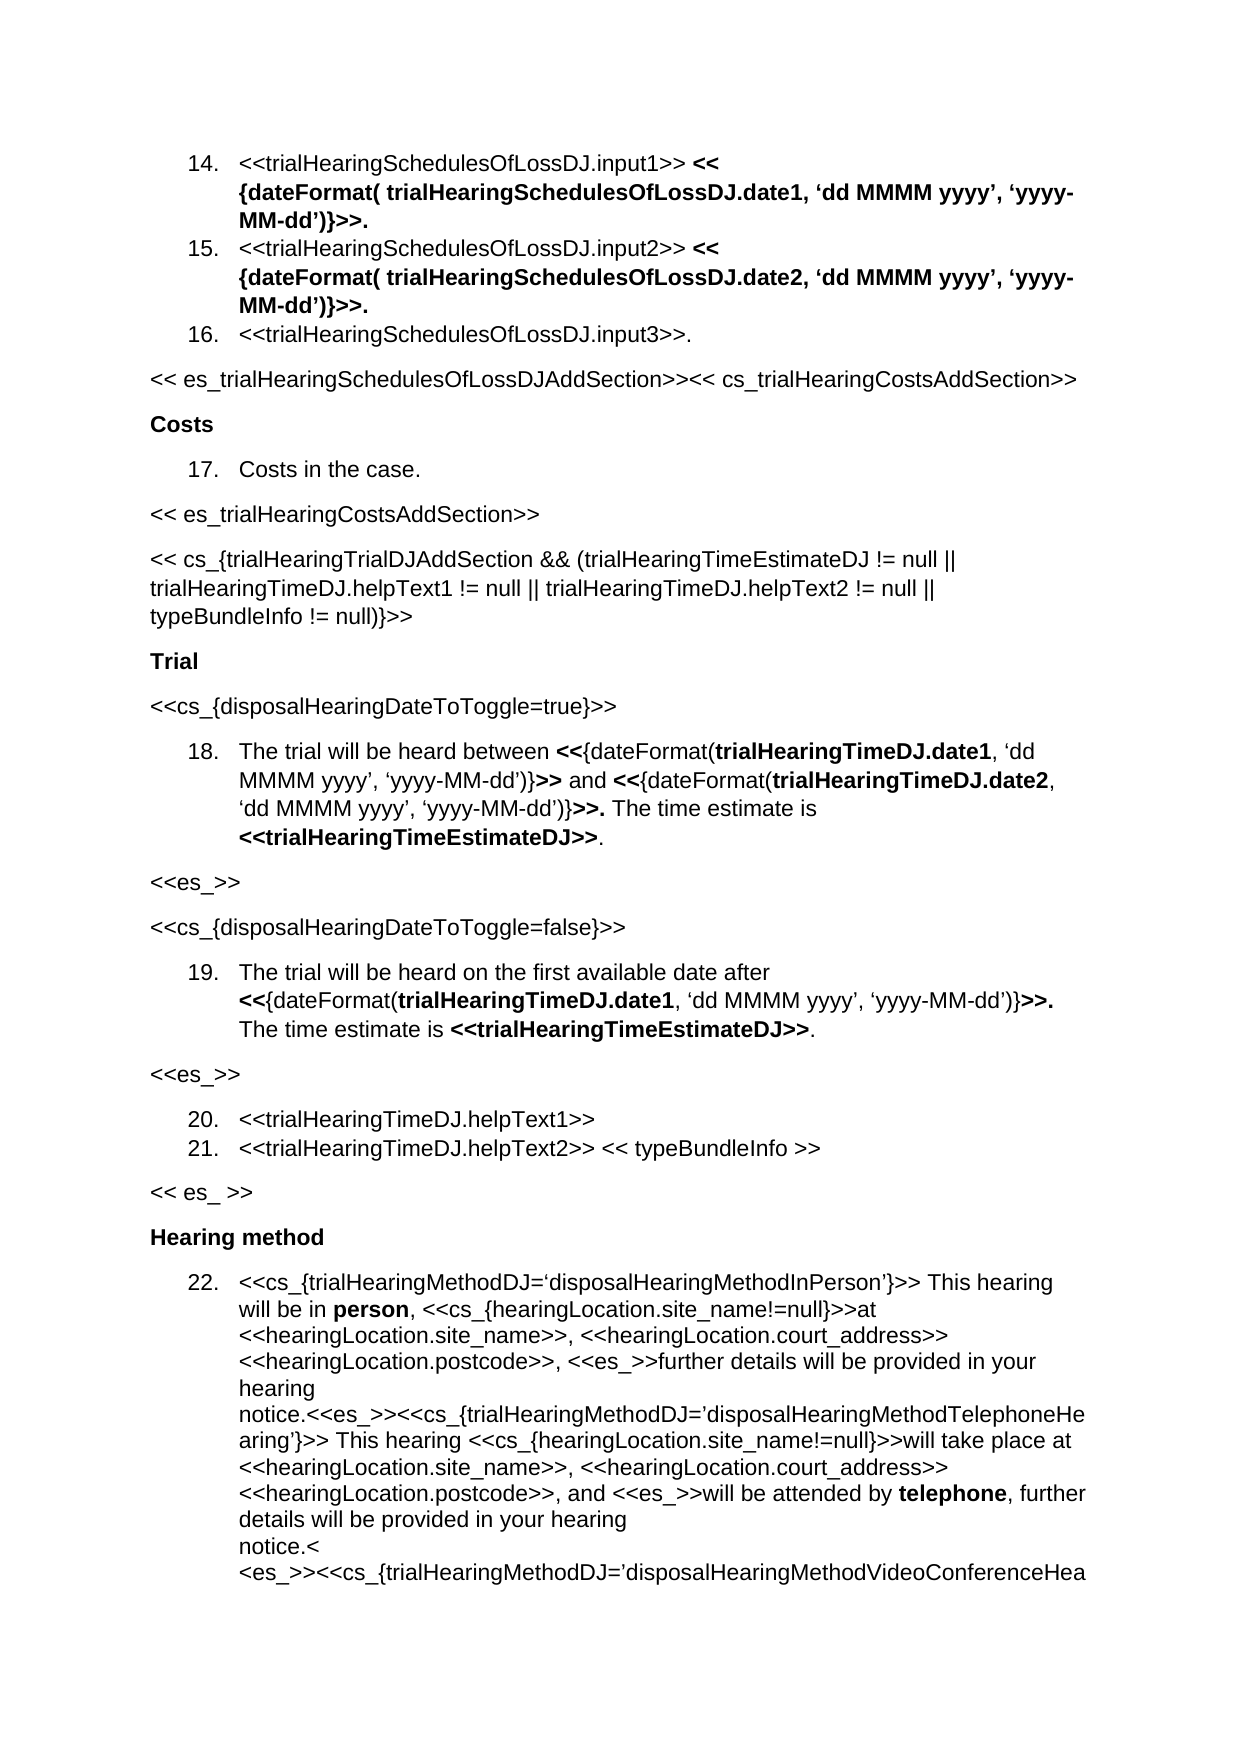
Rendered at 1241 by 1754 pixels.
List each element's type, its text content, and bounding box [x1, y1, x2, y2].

text <<es_>> [150, 1061, 1090, 1087]
list <<trialHearingSchedulesOfLossDJ.input1>> << {dateFormat( trialHearingSchedulesOfLossDJ.date1, ‘dd MMMM yyyy’, ‘yyyy-MM-dd’)}>>. [187, 150, 1090, 233]
text <<es_>> [150, 869, 1090, 895]
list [187, 1269, 1090, 1586]
list <<trialHearingSchedulesOfLossDJ.input3>>. [187, 321, 1090, 347]
text Hearing method [150, 1224, 1090, 1251]
text << cs_{trialHearingTrialDJAddSection && (trialHearingTimeEstimateDJ != null || trialHearingTimeDJ.helpText1 != null || trialHearingTimeDJ.helpText2 != null || typeBundleInfo != null)}>> [150, 546, 1090, 629]
list <<trialHearingTimeDJ.helpText1>> [187, 1106, 1090, 1132]
list The trial will be heard between <<{dateFormat(trialHearingTimeDJ.date1, ‘dd MMMM yyyy’, ‘yyyy-MM-dd’)}>> and <<{dateFormat(trialHearingTimeDJ.date2, ‘dd MMMM yyyy’, ‘yyyy-MM-dd’)}>>. The time estimate is <<trialHearingTimeEstimateDJ>>. [187, 738, 1090, 850]
text << es_trialHearingCostsAddSection>> [150, 501, 1090, 527]
text <<cs_{disposalHearingDateToToggle=false}>> [150, 914, 1090, 940]
list Costs in the case. [187, 456, 1090, 482]
text << es_trialHearingSchedulesOfLossDJAddSection>><< cs_trialHearingCostsAddSection>> [150, 366, 1090, 392]
list <<trialHearingTimeDJ.helpText2>> << typeBundleInfo >> [187, 1134, 1090, 1161]
text <<cs_{disposalHearingDateToToggle=true}>> [150, 693, 1090, 719]
text Costs [150, 411, 1090, 437]
text << es_ >> [150, 1179, 1090, 1205]
list The trial will be heard on the first available date after <<{dateFormat(trialHearingTimeDJ.date1, ‘dd MMMM yyyy’, ‘yyyy-MM-dd’)}>>. The time estimate is <<trialHearingTimeEstimateDJ>>. [187, 959, 1090, 1042]
list <<trialHearingSchedulesOfLossDJ.input2>> << {dateFormat( trialHearingSchedulesOfLossDJ.date2, ‘dd MMMM yyyy’, ‘yyyy-MM-dd’)}>>. [187, 235, 1090, 318]
text Trial [150, 648, 1090, 674]
